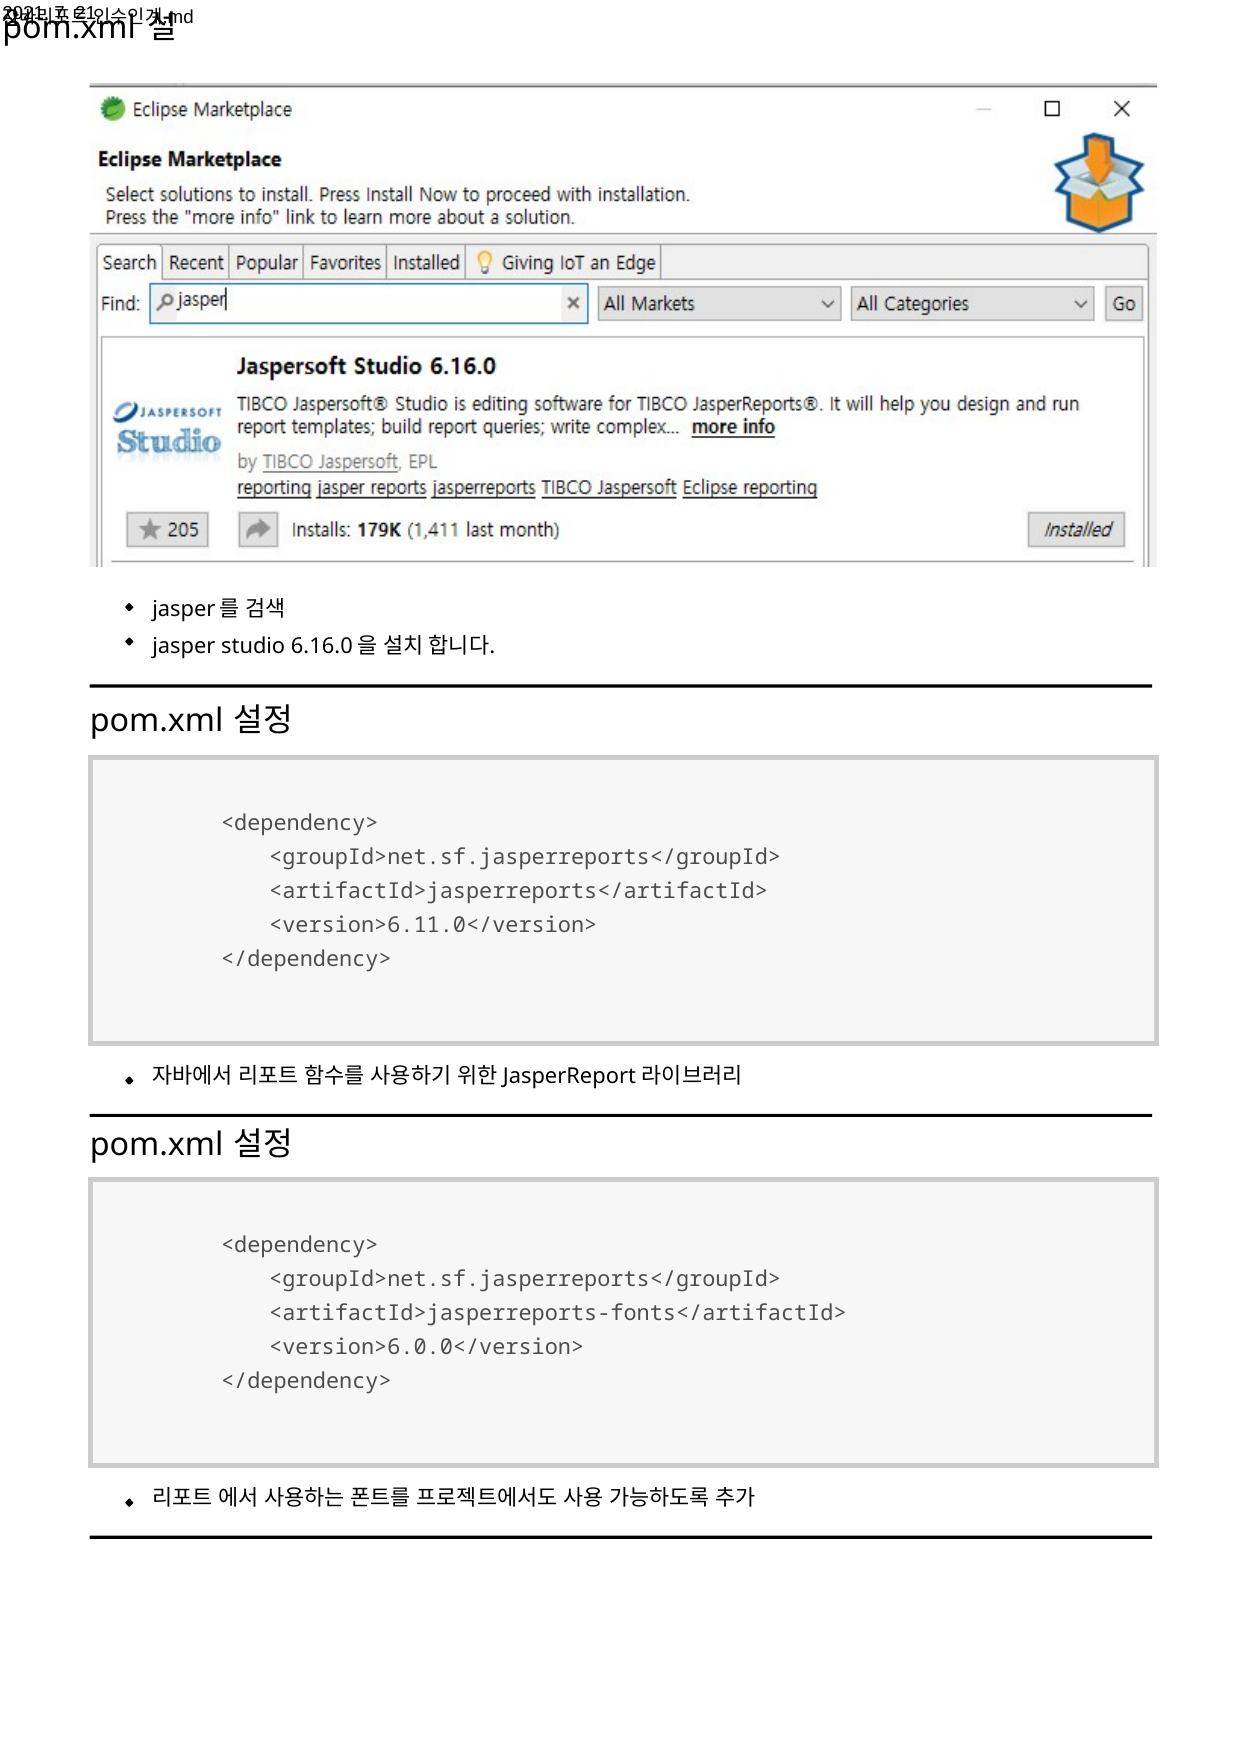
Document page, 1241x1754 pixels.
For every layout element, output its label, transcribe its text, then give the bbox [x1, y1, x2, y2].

subtitle pom.xml 설정 [89, 1121, 1165, 1165]
subtitle pom.xml 설정 [89, 697, 1165, 741]
picture [89, 83, 1157, 567]
text jasper를 검색 [152, 587, 1165, 624]
text 리포트 에서 사용하는 폰트를 프로젝트에서도 사용 가능하도록 추가 [152, 1482, 1165, 1512]
text jasper studio 6.16.0을 설치 합니다. [152, 624, 1165, 661]
text 자바에서 리포트 함수를 사용하기 위한 JasperReport 라이브러리 [152, 1060, 1165, 1090]
